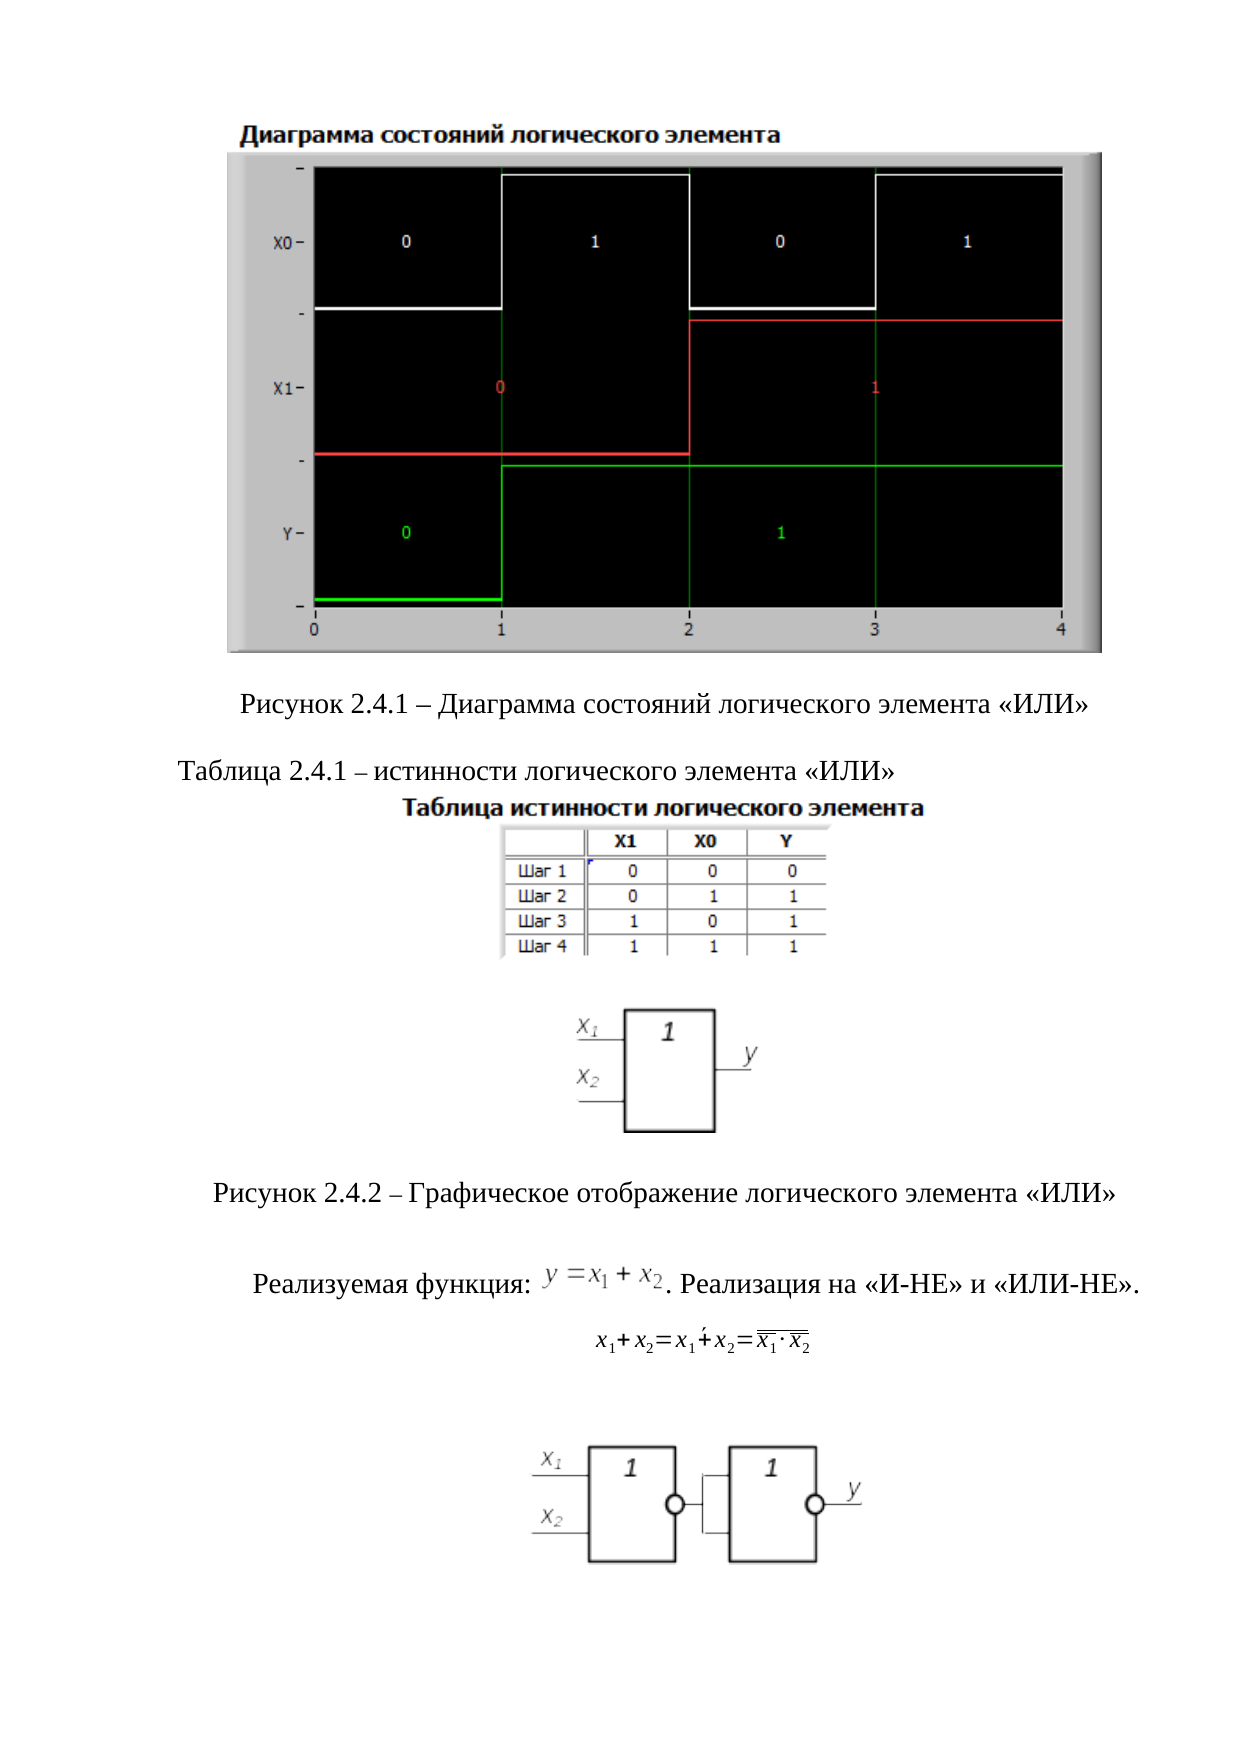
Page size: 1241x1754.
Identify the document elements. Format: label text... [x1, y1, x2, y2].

picture [227, 118, 1102, 653]
text Таблица 2.4.1 – истинности логического элемента «ИЛИ» [177, 753, 1152, 787]
text Реализуемая функция: . Реализация на «И-НЕ» и «ИЛИ-НЕ». [177, 1255, 1152, 1300]
text Рисунок 2.4.2 – Графическое отображение логического элемента «ИЛИ» [177, 1176, 1152, 1209]
picture [401, 791, 928, 962]
text Рисунок 2.4.1 – Диаграмма состояний логического элемента «ИЛИ» [177, 686, 1152, 719]
